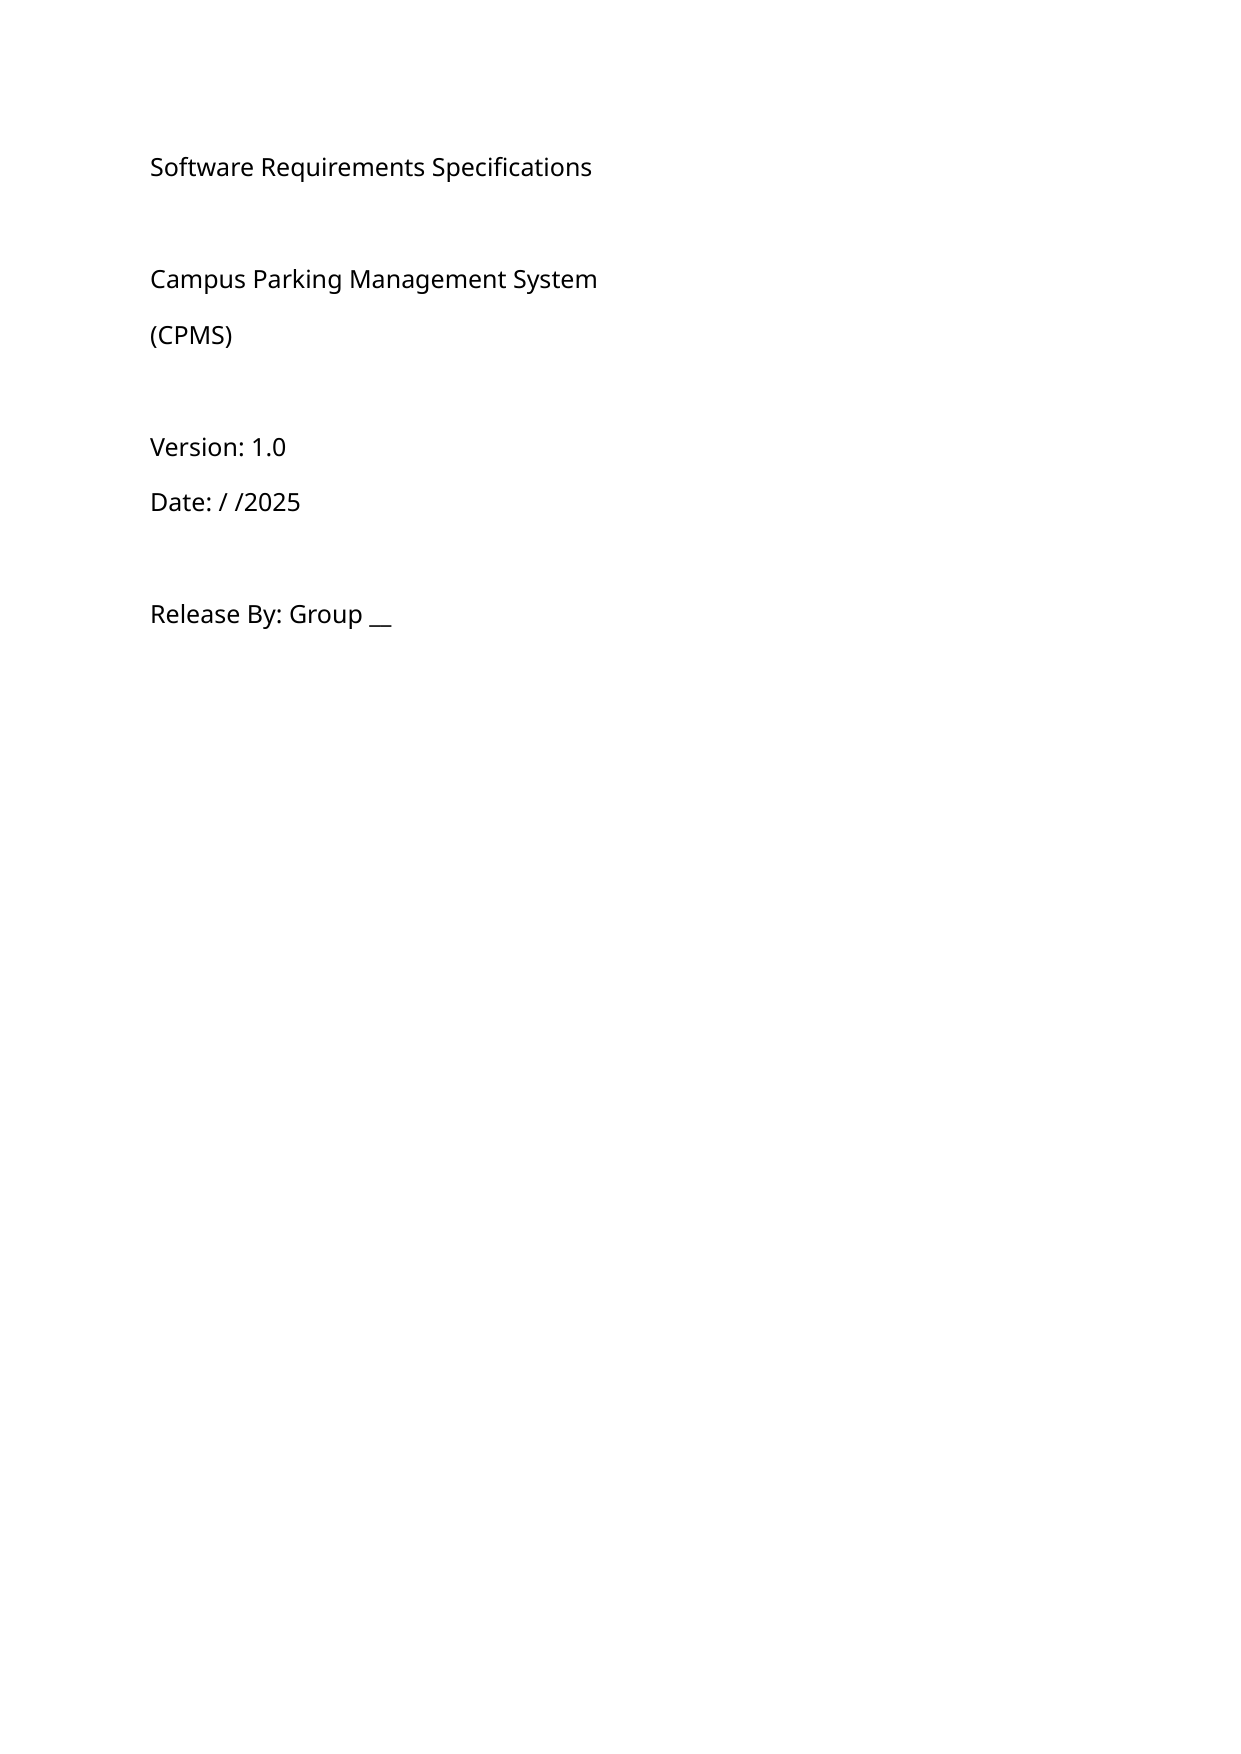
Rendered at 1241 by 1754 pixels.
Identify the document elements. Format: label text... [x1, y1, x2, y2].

text Release By: Group __ [150, 597, 1090, 631]
text Date: / /2025 [150, 485, 1090, 519]
text Version: 1.0 [150, 429, 1090, 463]
text Software Requirements Specifications [150, 150, 1090, 184]
text Campus Parking Management System [150, 262, 1090, 296]
text (CPMS) [150, 317, 1090, 352]
